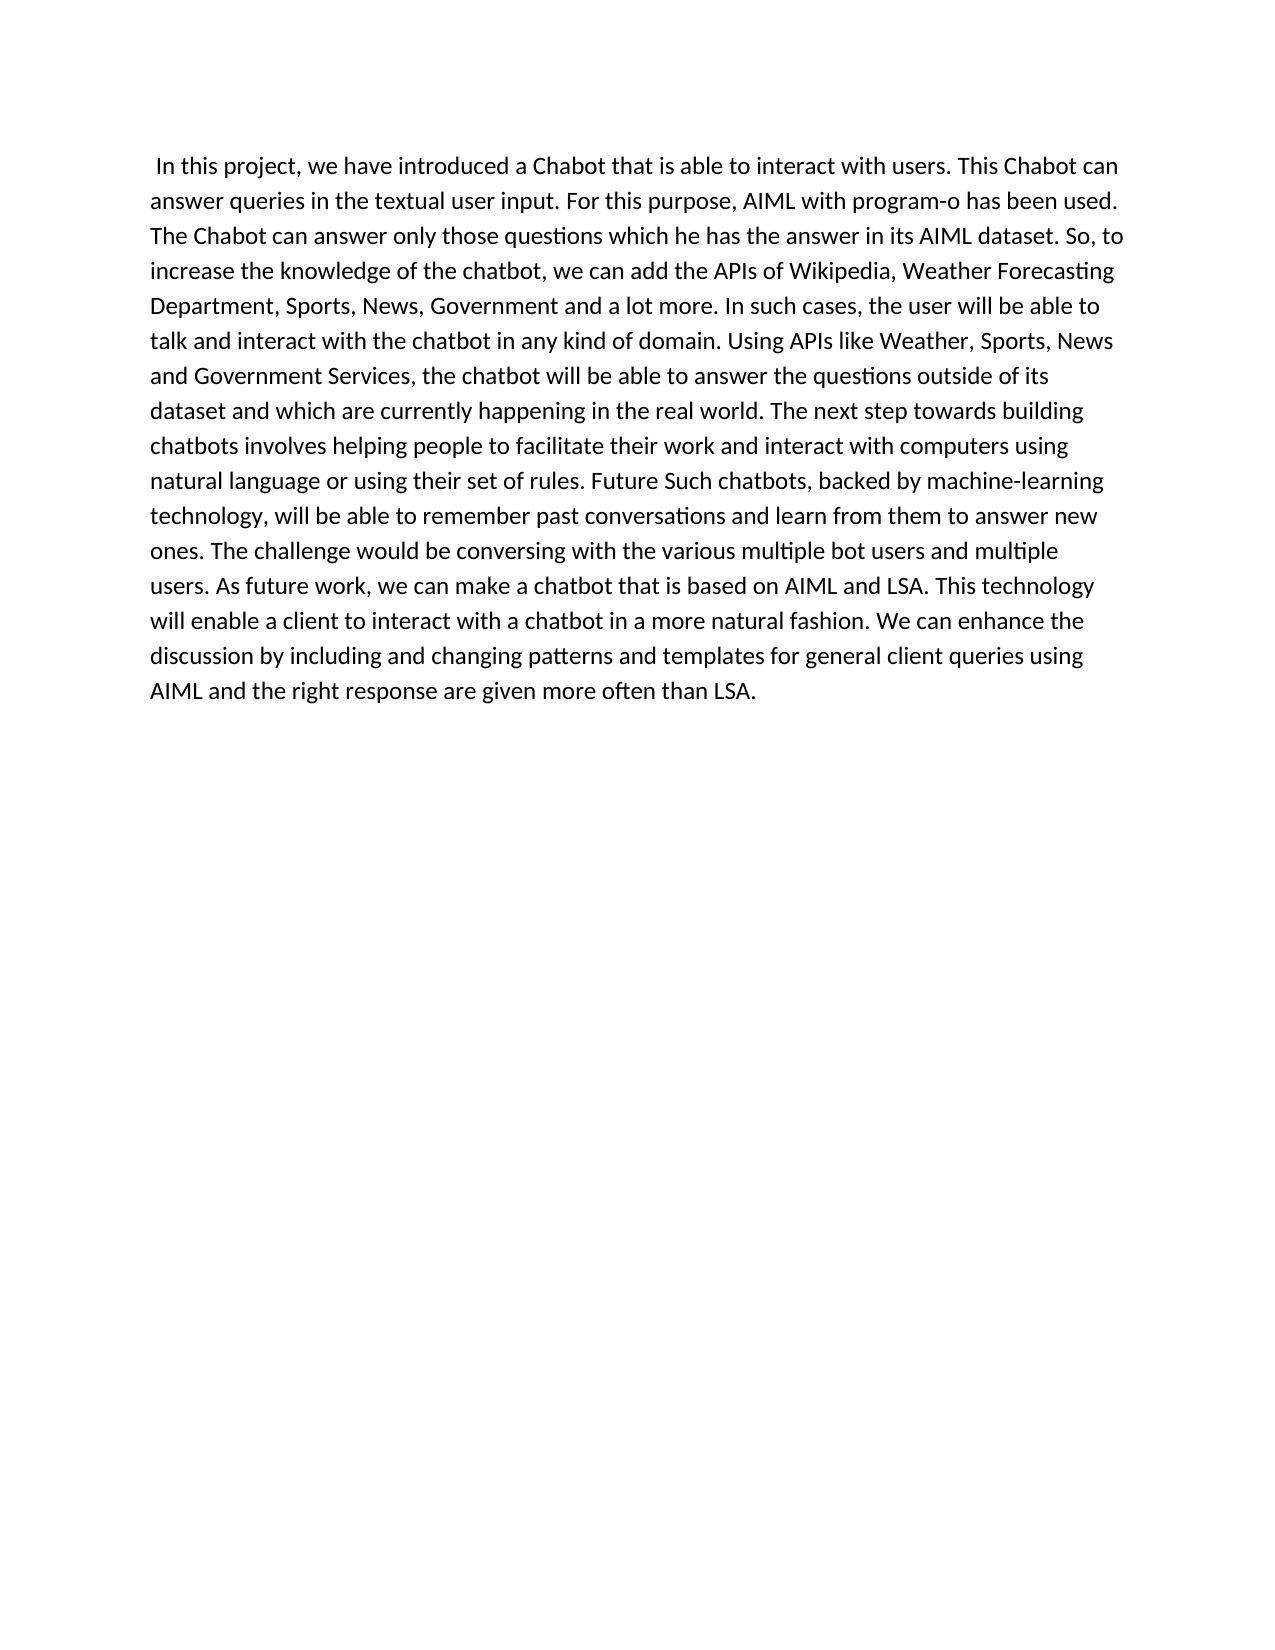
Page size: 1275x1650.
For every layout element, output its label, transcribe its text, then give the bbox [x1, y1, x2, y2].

text In this project, we have introduced a Chabot that is able to interact with users. This Chabot can answer queries in the textual user input. For this purpose, AIML with program-o has been used. The Chabot can answer only those questions which he has the answer in its AIML dataset. So, to increase the knowledge of the chatbot, we can add the APIs of Wikipedia, Weather Forecasting Department, Sports, News, Government and a lot more. In such cases, the user will be able to talk and interact with the chatbot in any kind of domain. Using APIs like Weather, Sports, News and Government Services, the chatbot will be able to answer the questions outside of its dataset and which are currently happening in the real world. The next step towards building chatbots involves helping people to facilitate their work and interact with computers using natural language or using their set of rules. Future Such chatbots, backed by machine-learning technology, will be able to remember past conversations and learn from them to answer new ones. The challenge would be conversing with the various multiple bot users and multiple users. As future work, we can make a chatbot that is based on AIML and LSA. This technology will enable a client to interact with a chatbot in a more natural fashion. We can enhance the discussion by including and changing patterns and templates for general client queries using AIML and the right response are given more often than LSA. [150, 150, 1125, 706]
